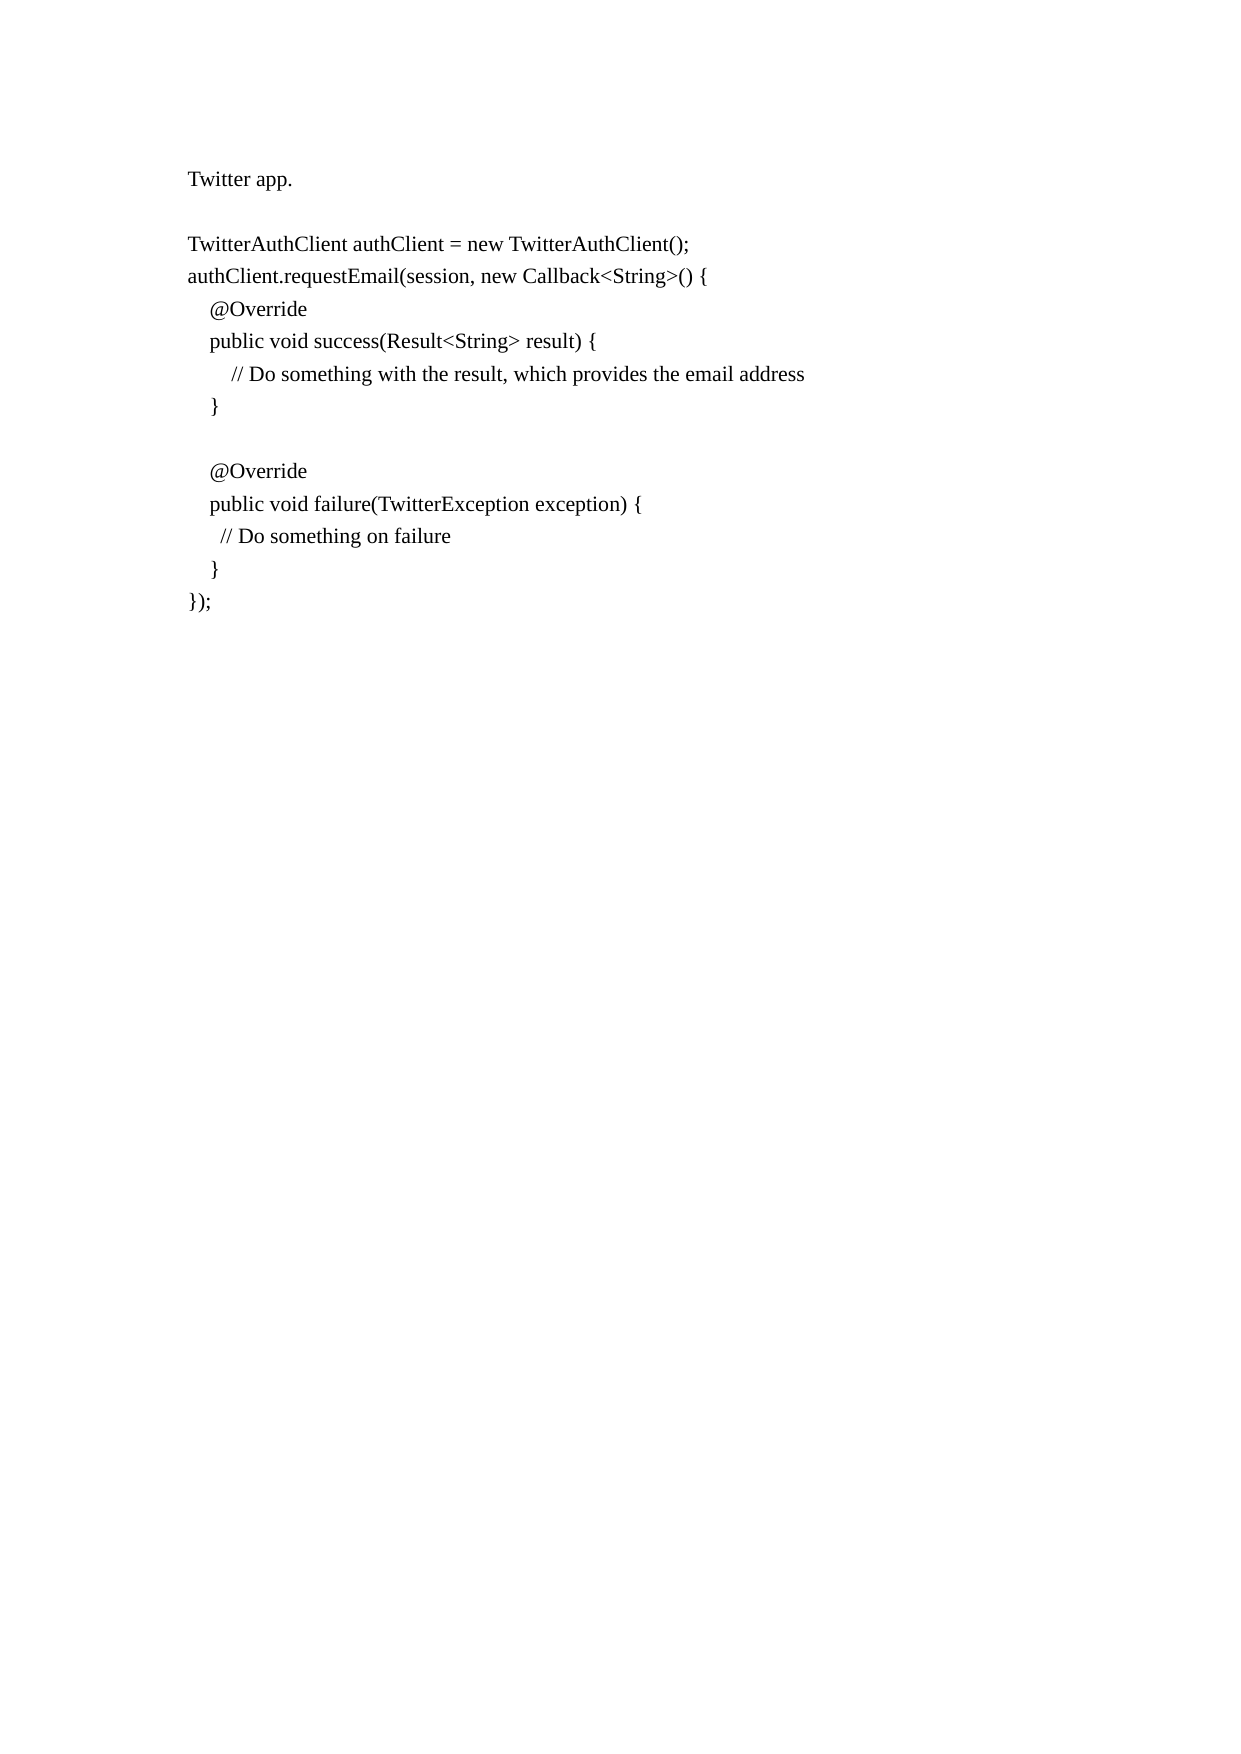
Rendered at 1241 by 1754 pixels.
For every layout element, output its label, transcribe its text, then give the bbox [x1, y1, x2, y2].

text } [187, 389, 1053, 422]
text }); [187, 584, 1053, 617]
text authClient.requestEmail(session, new Callback<String>() { [187, 259, 1053, 292]
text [187, 162, 1053, 194]
text // Do something with the result, which provides the email address [187, 357, 1053, 389]
text @Override [187, 292, 1053, 324]
text public void failure(TwitterException exception) { [187, 487, 1053, 519]
text @Override [187, 454, 1053, 487]
text } [187, 552, 1053, 584]
text // Do something on failure [187, 519, 1053, 552]
text public void success(Result<String> result) { [187, 324, 1053, 357]
text TwitterAuthClient authClient = new TwitterAuthClient(); [187, 227, 1053, 259]
